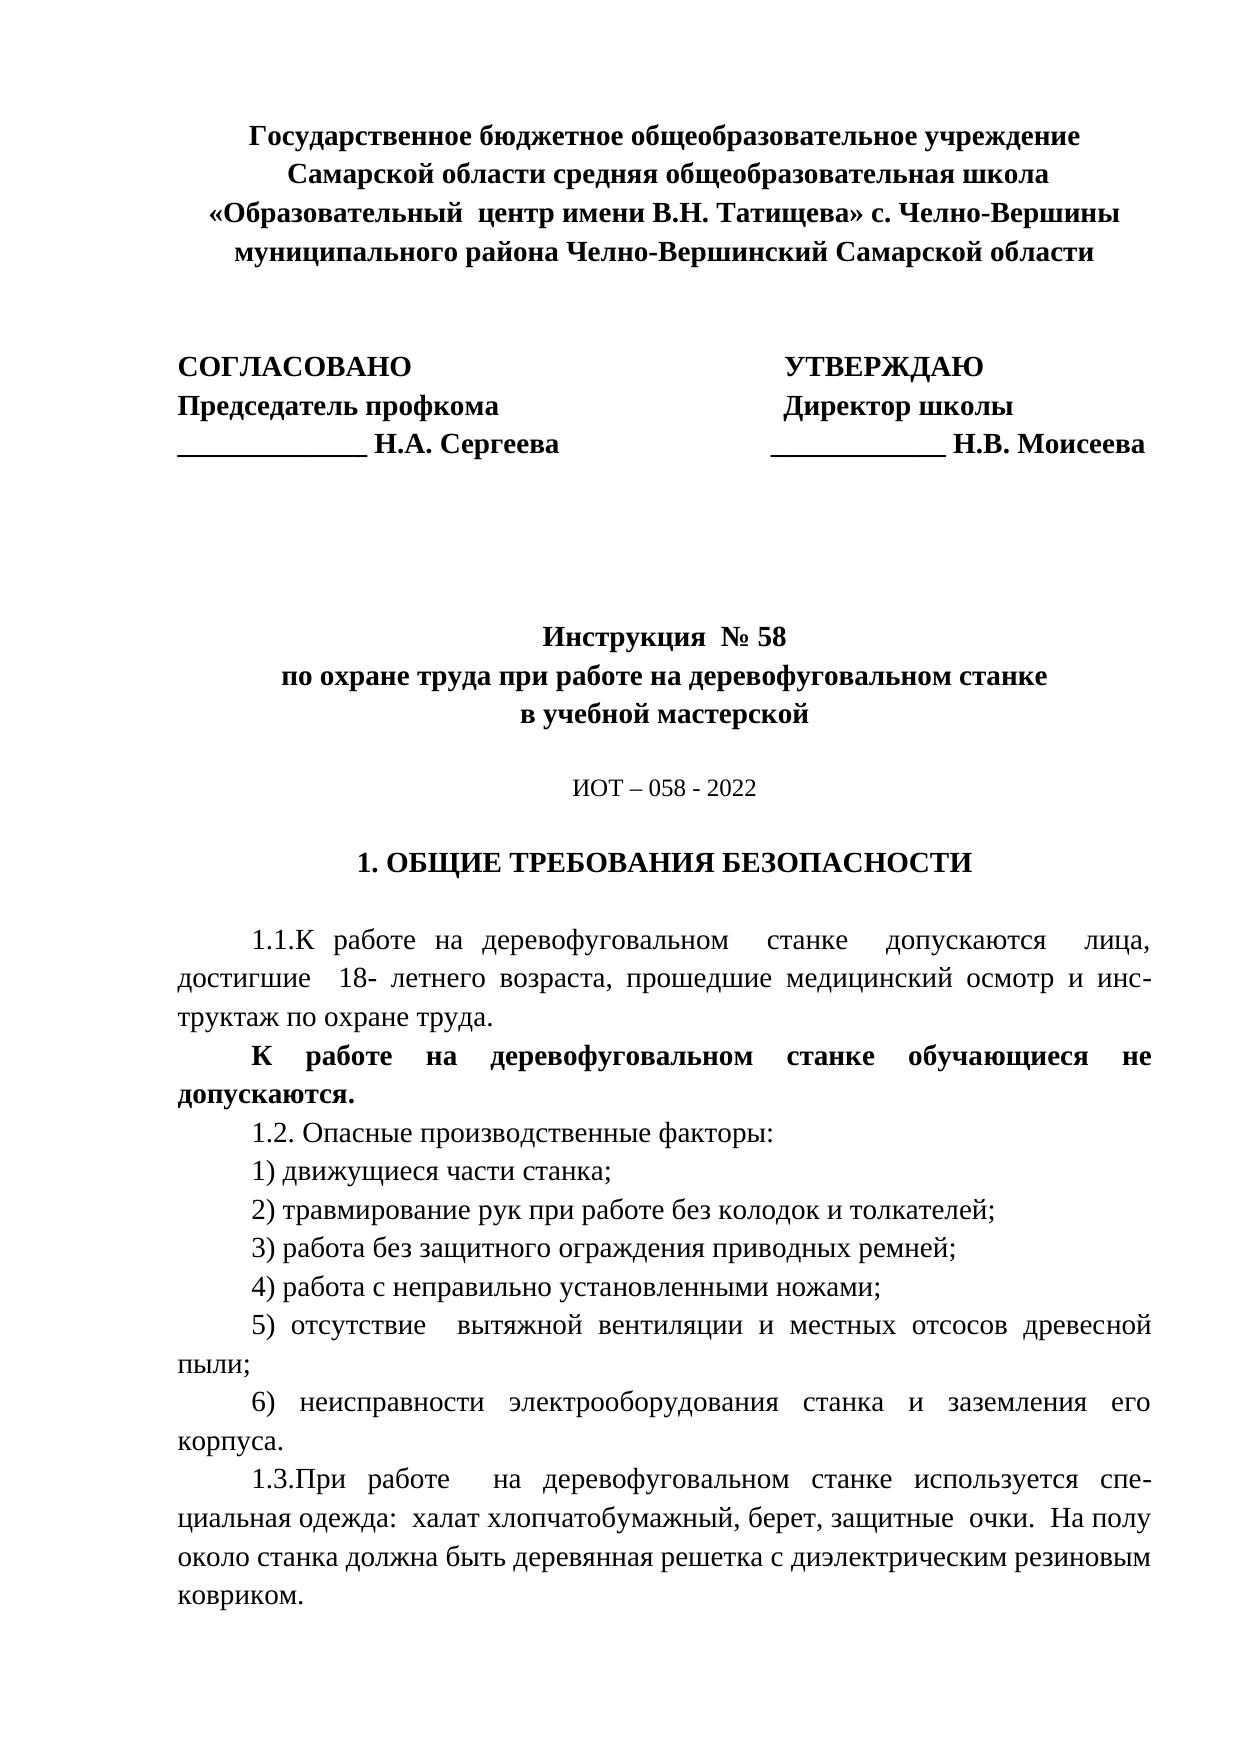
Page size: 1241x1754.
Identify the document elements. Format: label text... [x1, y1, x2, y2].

text СОГЛАСОВАНО УТВЕРЖДАЮ [177, 349, 1152, 383]
text _____________ Н.А. Сергеева ____________ Н.В. Моисеева [177, 426, 1152, 460]
text Государственное бюджетное общеобразовательное учреждение [177, 118, 1152, 152]
text 2) травмирование рук при работе без колодок и толкателей; [177, 1192, 1152, 1225]
text 1.1.К работе на деревофуговальном станке допускаются лица, достигшие 18- летнего возраста, прошедшие медицинский осмотр и инструктаж по охране труда. [177, 922, 1152, 1033]
text Самарской области средняя общеобразовательная школа [177, 157, 1152, 190]
text 1. ОБЩИЕ ТРЕБОВАНИЯ БЕЗОПАСНОСТИ [177, 845, 1152, 878]
text ИОТ – 058 - 2022 [177, 773, 1152, 802]
text Инструкция № 58 [177, 619, 1152, 653]
text муниципального района Челно-Вершинский Самарской области [177, 234, 1152, 267]
text в учебной мастерской [177, 696, 1152, 730]
text 3) работа без защитного ограждения приводных ремней; [177, 1230, 1152, 1264]
text 6) неисправности электрооборудования станка и заземления его корпуса. [177, 1384, 1152, 1457]
text «Образовательный центр имени В.Н. Татищева» с. Челно-Вершины [177, 195, 1152, 229]
text 1) движущиеся части станка; [177, 1153, 1152, 1187]
text 4) работа с неправильно установленными ножами; [177, 1269, 1152, 1302]
text 1.2. Опасные производственные факторы: [177, 1115, 1152, 1148]
text Председатель профкома Директор школы [177, 388, 1152, 421]
text 1.3.При работе на деревофуговальном станке используется специальная одежда: халат хлопчатобумажный, берет, защитные очки. На полу около станка должна быть деревянная решетка с диэлектрическим резиновым ковриком. [177, 1462, 1152, 1611]
text 5) отсутствие вытяжной вентиляции и местных отсосов древесной пыли; [177, 1307, 1152, 1379]
text по охране труда при работе на деревофуговальном станке [177, 658, 1152, 691]
text К работе на деревофуговальном станке обучающиеся не допускаются. [177, 1038, 1152, 1110]
